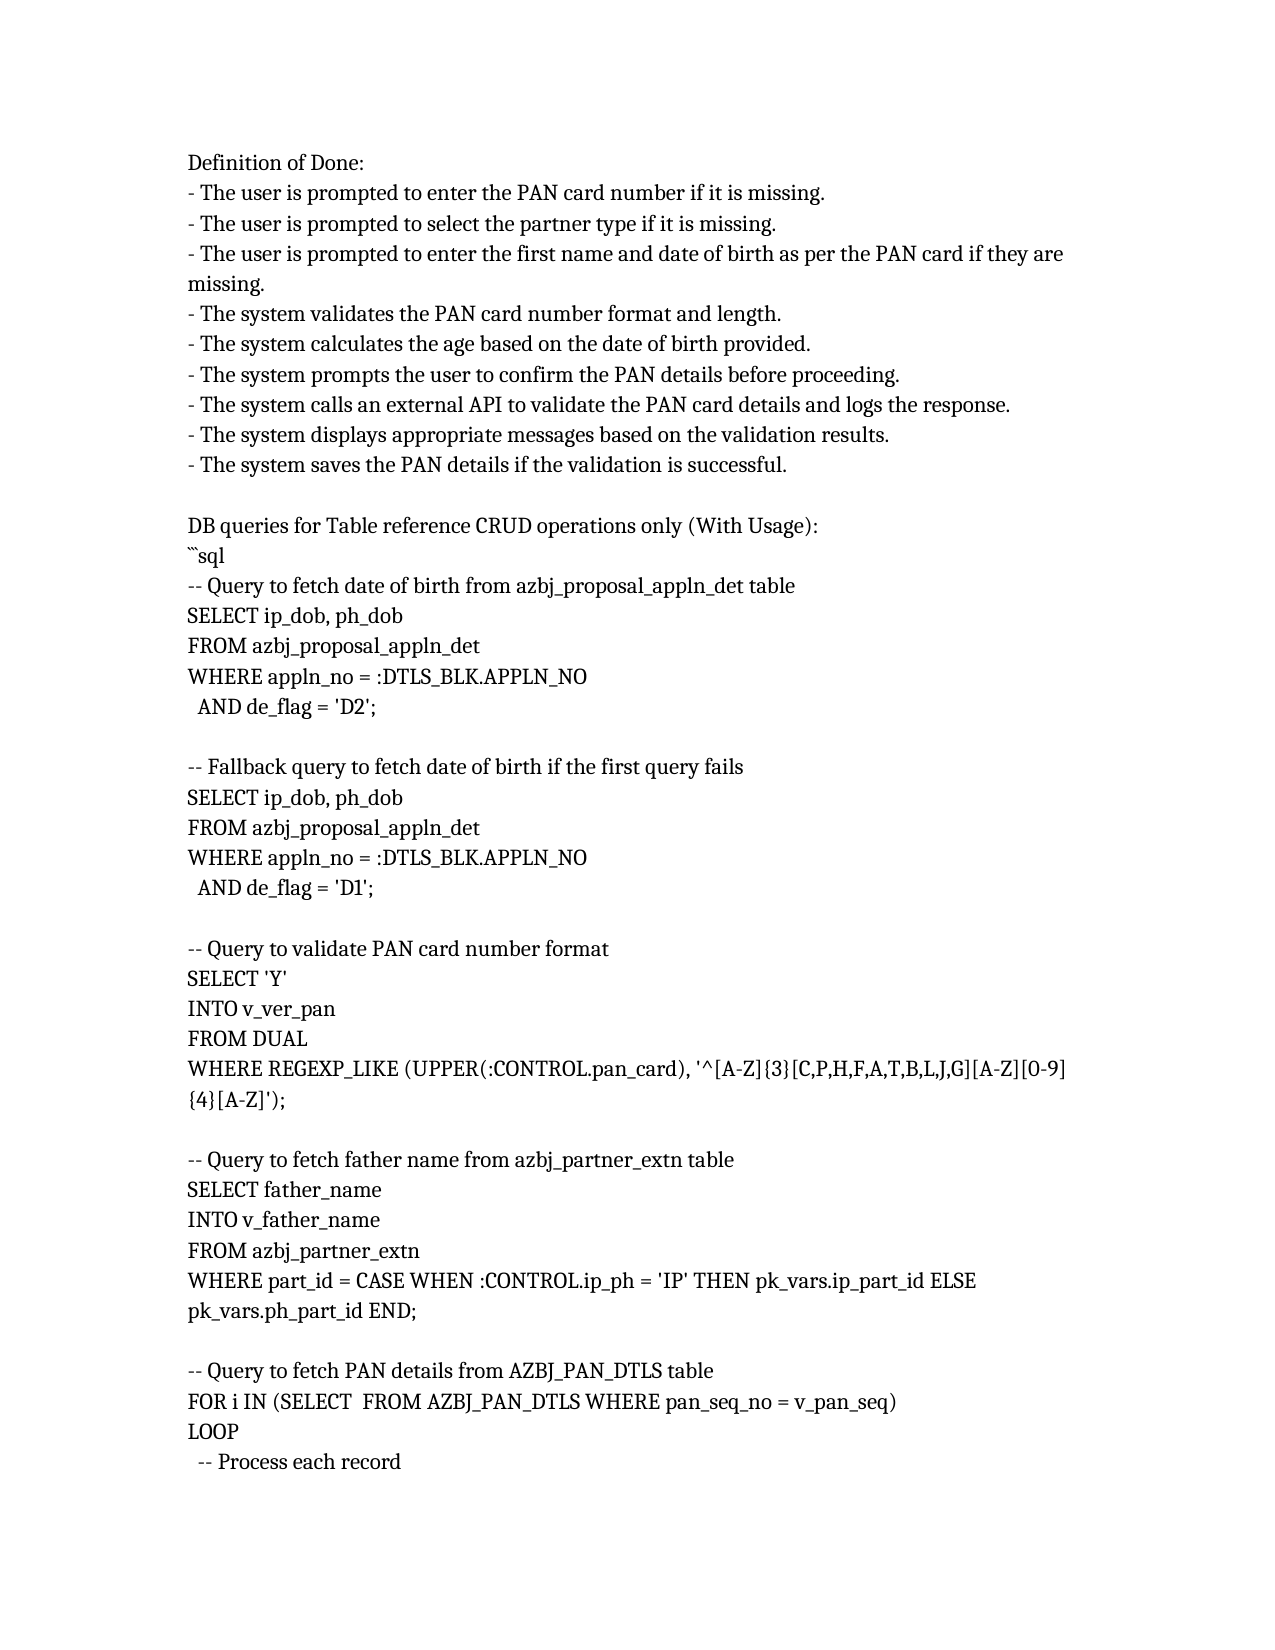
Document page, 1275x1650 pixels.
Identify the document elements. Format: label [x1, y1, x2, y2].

text [187, 150, 1087, 1475]
